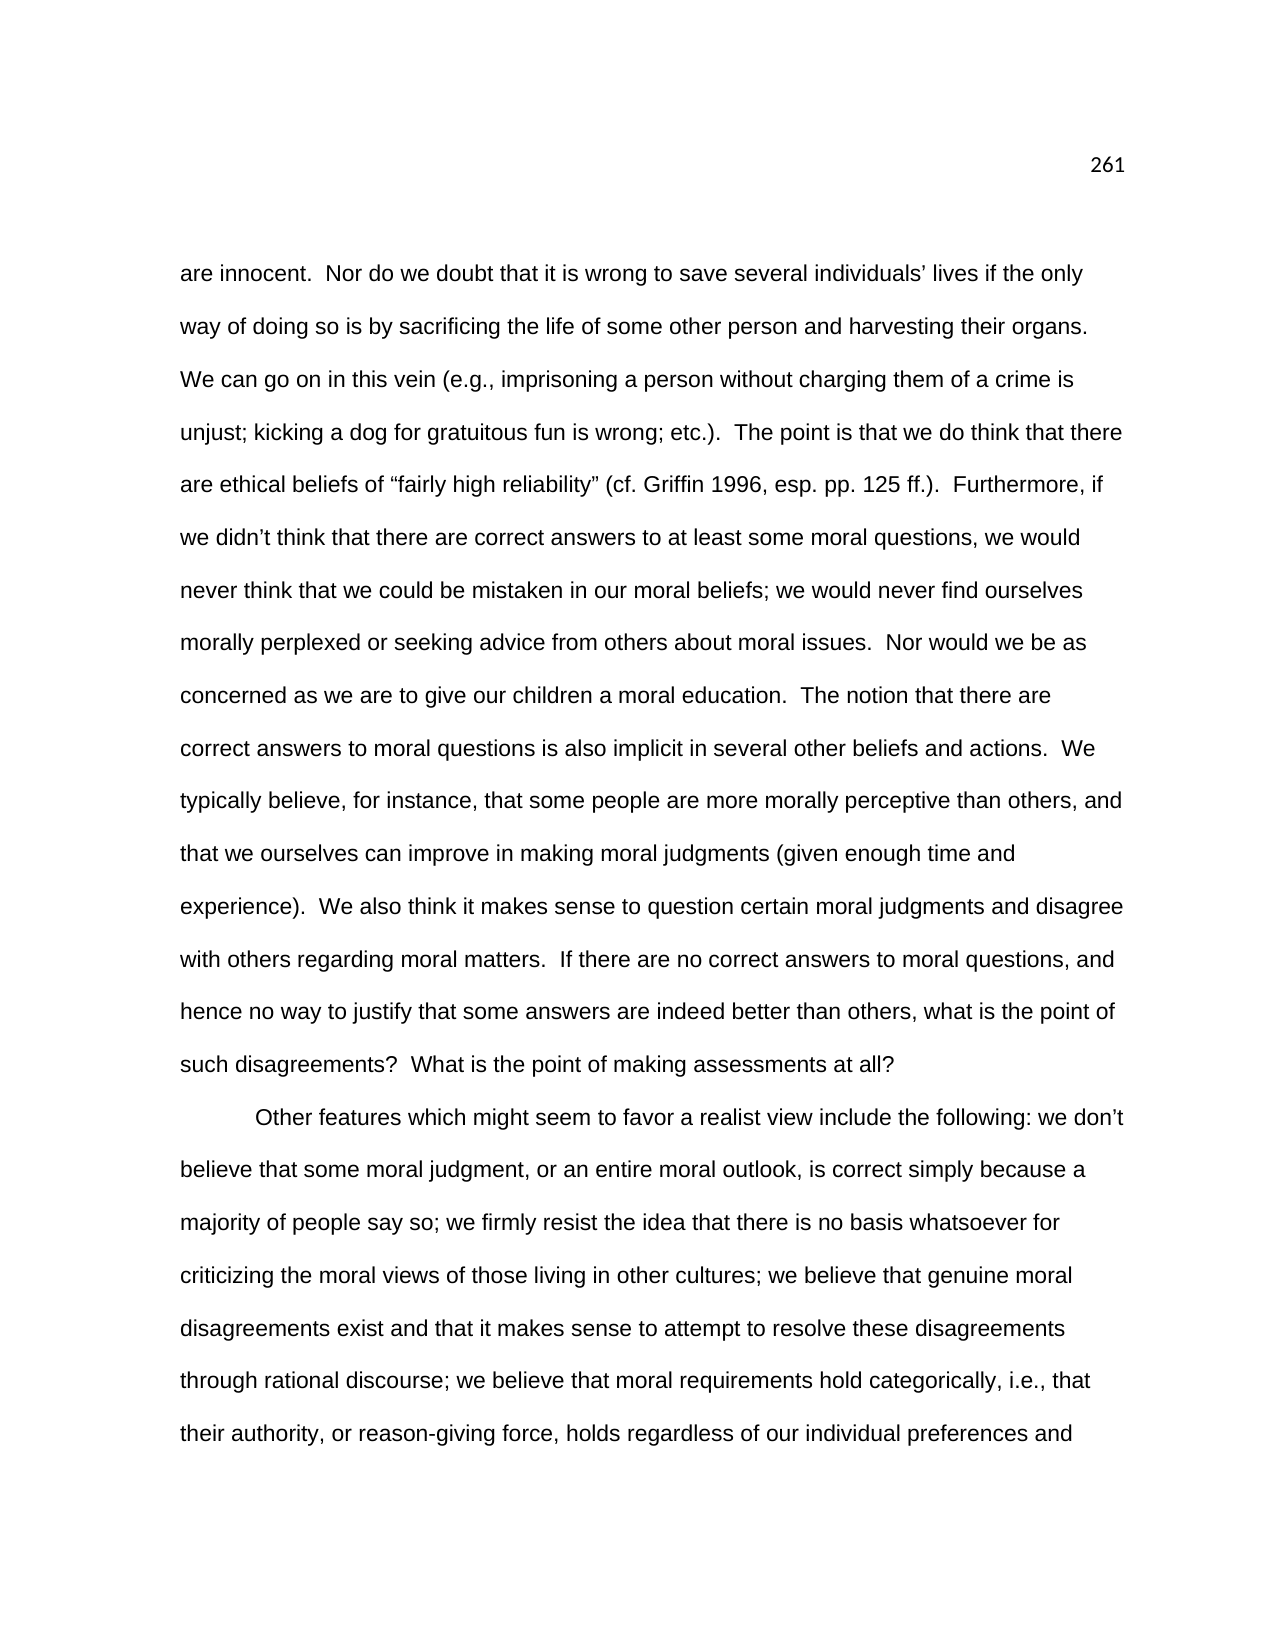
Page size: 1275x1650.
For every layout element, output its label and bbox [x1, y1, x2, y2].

text [180, 206, 1125, 1077]
text [180, 1104, 1125, 1446]
